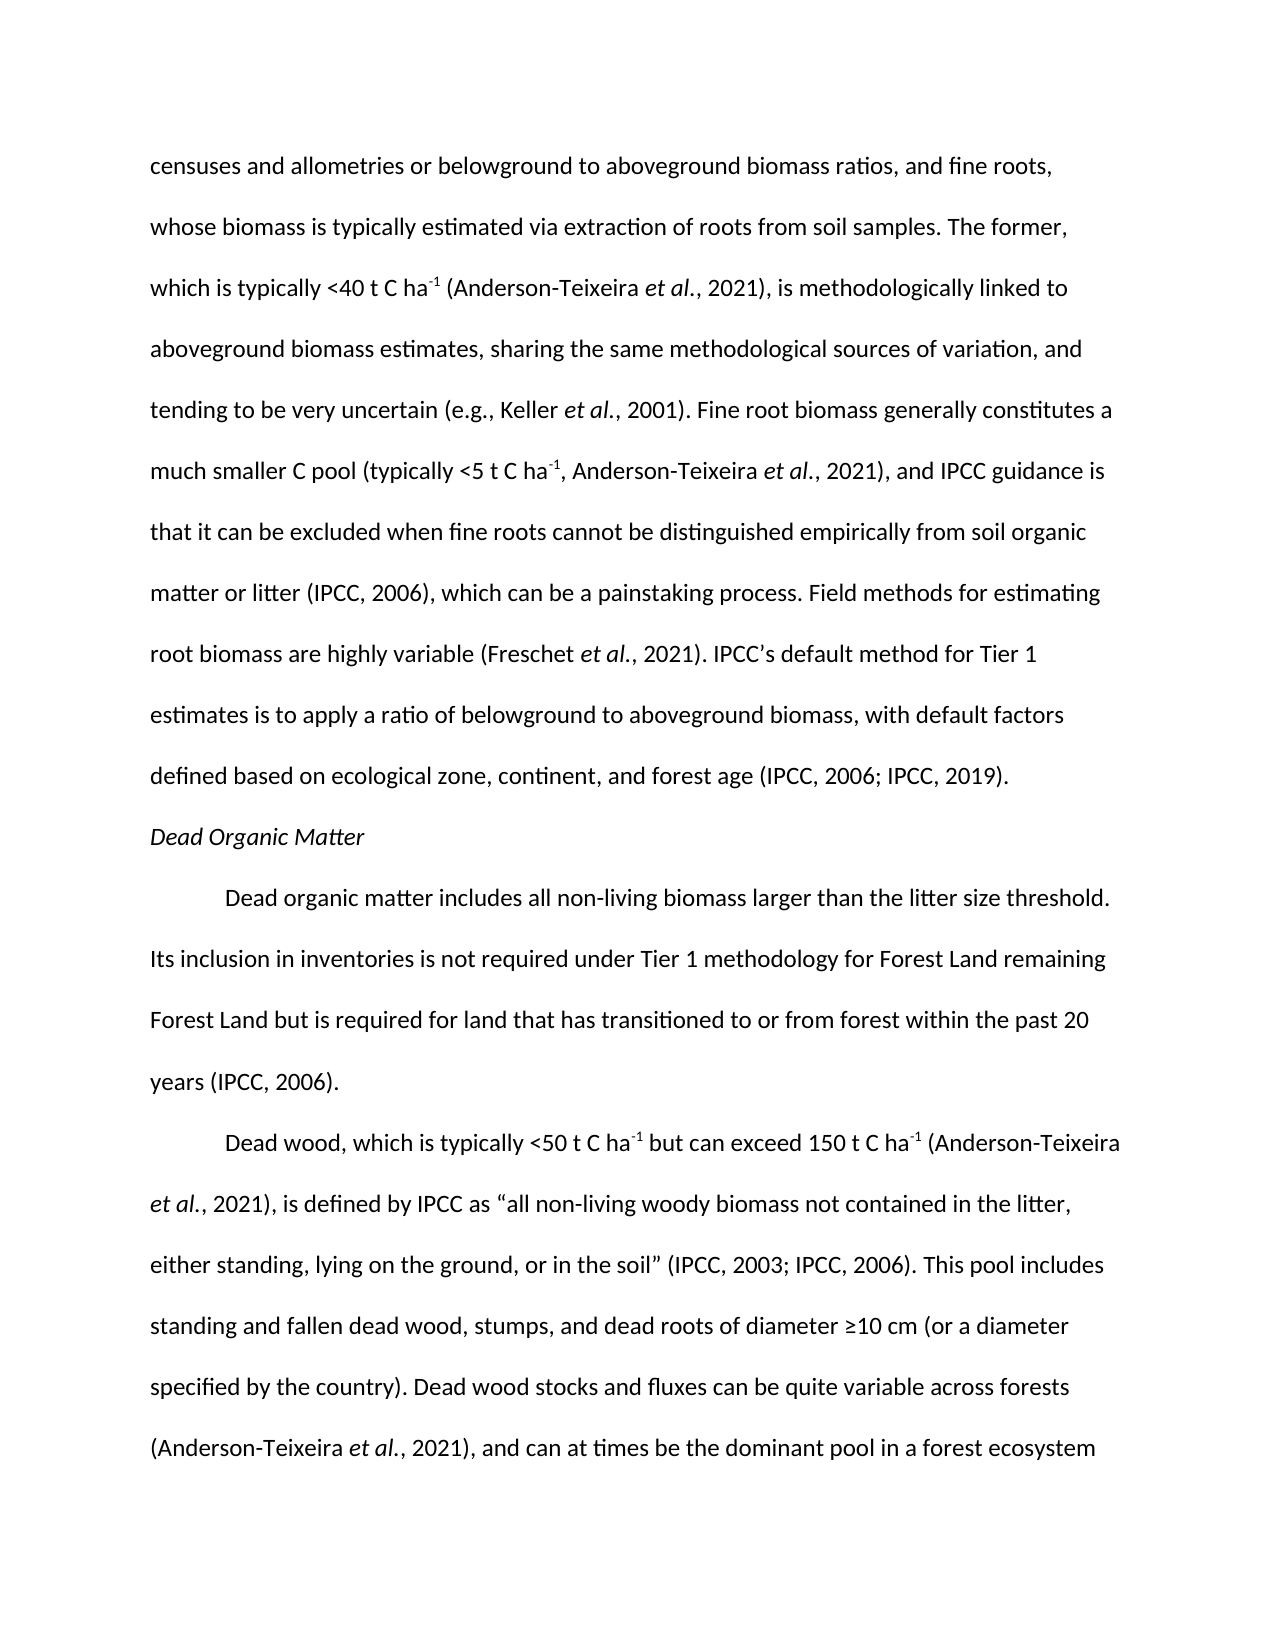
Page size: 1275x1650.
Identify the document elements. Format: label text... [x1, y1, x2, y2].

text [150, 150, 1125, 791]
text Dead organic matter includes all non-living biomass larger than the litter size threshold. Its inclusion in inventories is not required under Tier 1 methodology for Forest Land remaining Forest Land but is required for land that has transitioned to or from forest within the past 20 years (IPCC, 2006). [150, 882, 1125, 1096]
text Dead Organic Matter [150, 821, 1125, 852]
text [150, 1127, 1125, 1462]
